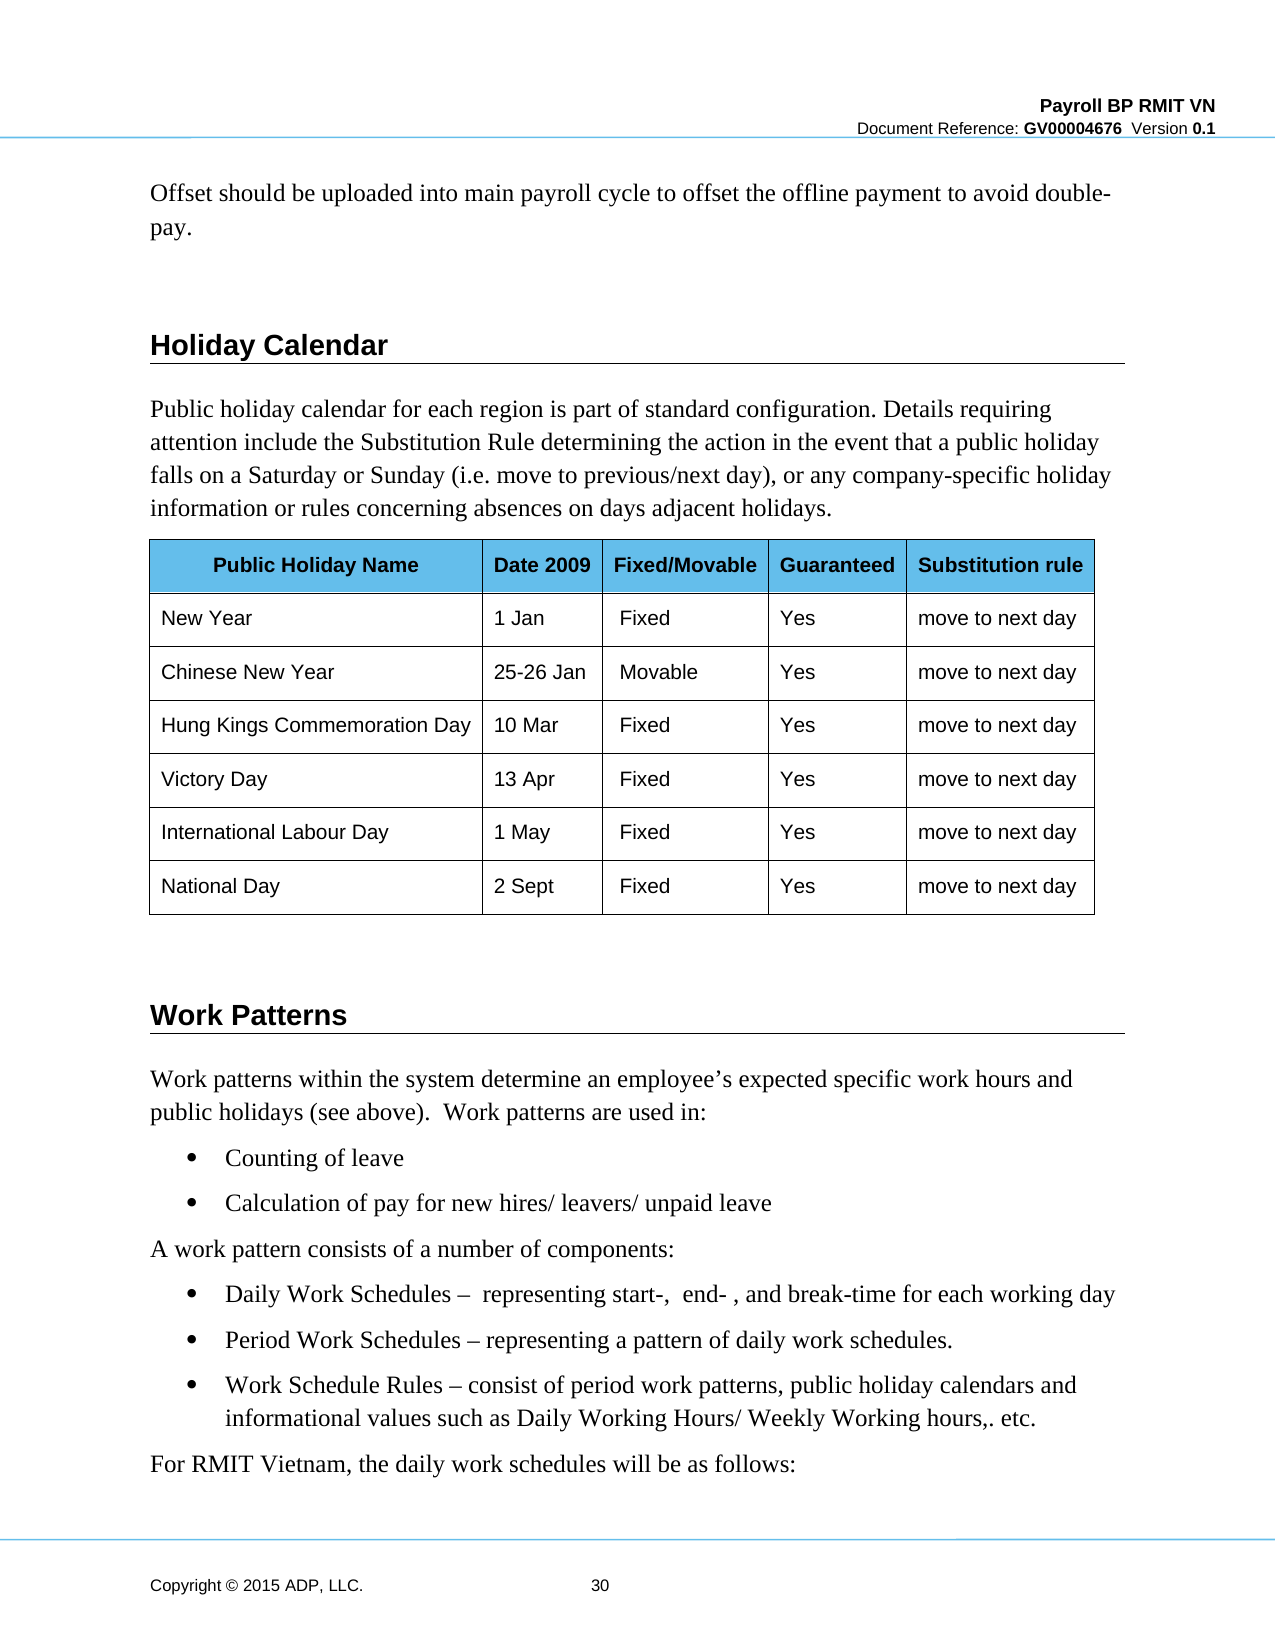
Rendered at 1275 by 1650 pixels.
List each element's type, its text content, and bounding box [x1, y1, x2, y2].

text Public holiday calendar for each region is part of standard configuration. Details requiring attention include the Substitution Rule determining the action in the event that a public holiday falls on a Saturday or Sunday (i.e. move to previous/next day), or any company-specific holiday information or rules concerning absences on days adjacent holidays. [150, 394, 1125, 522]
table_cell Yes [769, 701, 906, 753]
table_cell Movable [603, 647, 768, 699]
table_cell 13 Apr [483, 754, 602, 807]
table_cell Hung Kings Commemoration Day [150, 701, 482, 753]
table_cell 25-26 Jan [483, 647, 602, 699]
subtitle Work Patterns [150, 998, 1125, 1033]
list Period Work Schedules – representing a pattern of daily work schedules. [187, 1325, 1125, 1354]
table_cell Yes [769, 647, 906, 699]
table_cell 10 Mar [483, 701, 602, 753]
table_header Date 2009 [483, 540, 602, 592]
table_cell Fixed [603, 701, 768, 753]
table_cell move to next day [907, 594, 1094, 646]
table_cell move to next day [907, 647, 1094, 699]
list Calculation of pay for new hires/ leavers/ unpaid leave [187, 1188, 1125, 1217]
table_header Public Holiday Name [150, 540, 482, 592]
list Daily Work Schedules – representing start-, end- , and break-time for each working day [187, 1279, 1125, 1308]
table_cell Yes [769, 808, 906, 860]
table_cell Yes [769, 861, 906, 914]
table_cell National Day [150, 861, 482, 914]
table_cell move to next day [907, 701, 1094, 753]
table_cell move to next day [907, 808, 1094, 860]
table_cell Fixed [603, 594, 768, 646]
table_cell Yes [769, 754, 906, 807]
text A work pattern consists of a number of components: [150, 1234, 1125, 1263]
table_cell Fixed [603, 861, 768, 914]
table_cell Fixed [603, 754, 768, 807]
table_cell 1 Jan [483, 594, 602, 646]
table_cell Fixed [603, 808, 768, 860]
table_cell Yes [769, 594, 906, 646]
subtitle Calendar [150, 328, 1125, 363]
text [150, 178, 1125, 240]
table_cell 2 Sept [483, 861, 602, 914]
text Work patterns within the system determine an employee’s expected specific work hours and public holidays (see above). Work patterns are used in: [150, 1064, 1125, 1126]
table_cell 1 May [483, 808, 602, 860]
table_cell Victory Day [150, 754, 482, 807]
table_cell move to next day [907, 754, 1094, 807]
table_header Substitution rule [907, 540, 1094, 592]
table_header Guaranteed [769, 540, 906, 592]
list Work Schedule Rules – consist of period work patterns, public holiday calendars and informational values such as Daily Working Hours/ Weekly Working hours,. etc. [187, 1371, 1125, 1432]
table_cell Chinese New Year [150, 647, 482, 699]
table_cell International Labour Day [150, 808, 482, 860]
table_header Fixed/Movable [603, 540, 768, 592]
table_cell move to next day [907, 861, 1094, 914]
list Counting of leave [187, 1143, 1125, 1172]
table_cell New Year [150, 594, 482, 646]
